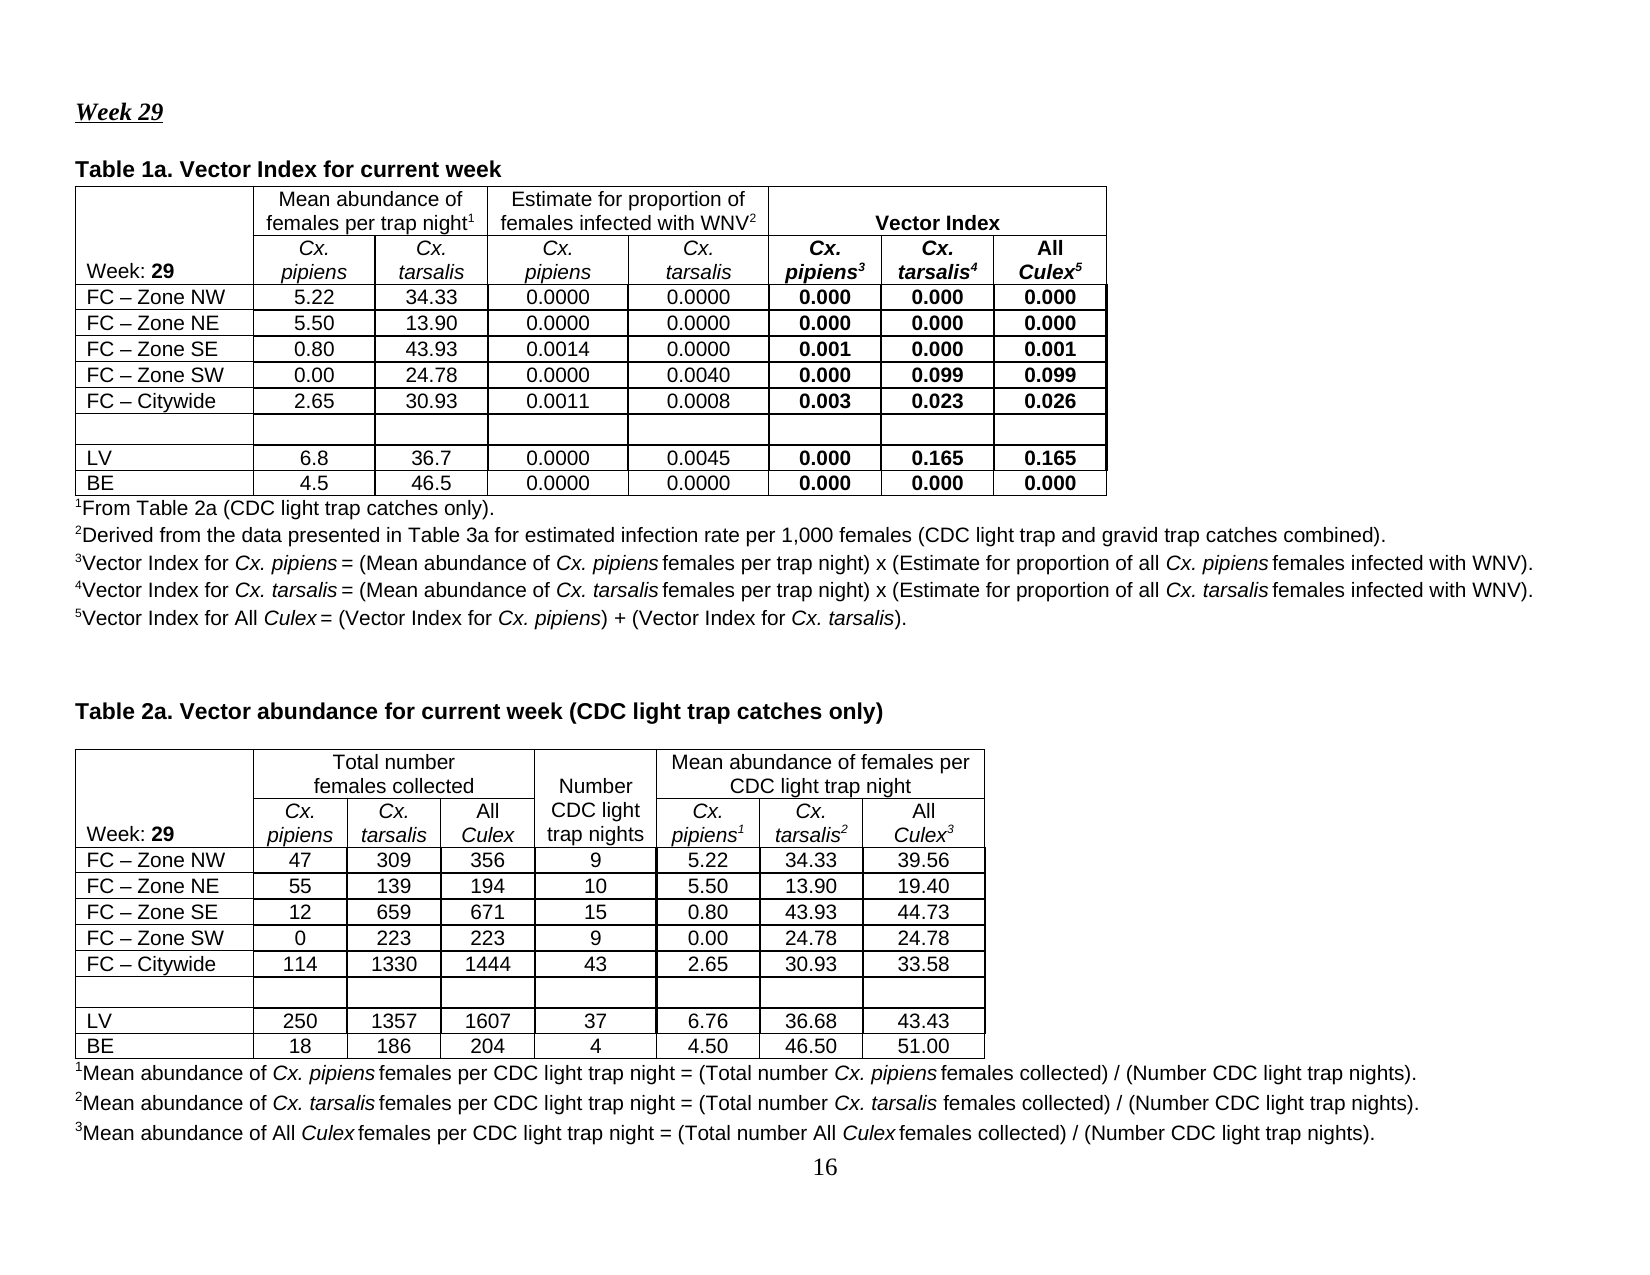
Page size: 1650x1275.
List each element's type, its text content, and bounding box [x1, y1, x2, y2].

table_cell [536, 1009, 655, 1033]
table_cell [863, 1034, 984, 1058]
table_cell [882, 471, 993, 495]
text 3Vector Index for Cx. pipiens = (Mean abundance of Cx. pipiens females per trap night) x (Estimate for proportion of all Cx. pipiens females infected with WNV). [75, 551, 1575, 575]
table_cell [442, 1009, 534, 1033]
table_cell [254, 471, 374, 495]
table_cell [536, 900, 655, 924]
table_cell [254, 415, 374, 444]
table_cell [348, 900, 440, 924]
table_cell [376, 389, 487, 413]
text 2Mean abundance of Cx. tarsalis females per CDC light trap night = (Total number Cx. tarsalis females collected) / (Number CDC light trap nights). [75, 1089, 1575, 1115]
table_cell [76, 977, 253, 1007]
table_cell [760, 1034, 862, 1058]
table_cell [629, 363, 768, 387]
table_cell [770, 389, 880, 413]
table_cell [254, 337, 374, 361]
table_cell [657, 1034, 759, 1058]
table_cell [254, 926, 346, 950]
text 5Vector Index for All Culex = (Vector Index for Cx. pipiens) + (Vector Index for Cx. tarsalis). [75, 606, 1575, 630]
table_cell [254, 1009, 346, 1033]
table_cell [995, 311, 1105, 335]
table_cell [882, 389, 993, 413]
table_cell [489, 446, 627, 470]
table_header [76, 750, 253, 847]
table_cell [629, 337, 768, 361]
text Table 2a. Vector abundance for current week (CDC light trap catches only) [75, 698, 1575, 724]
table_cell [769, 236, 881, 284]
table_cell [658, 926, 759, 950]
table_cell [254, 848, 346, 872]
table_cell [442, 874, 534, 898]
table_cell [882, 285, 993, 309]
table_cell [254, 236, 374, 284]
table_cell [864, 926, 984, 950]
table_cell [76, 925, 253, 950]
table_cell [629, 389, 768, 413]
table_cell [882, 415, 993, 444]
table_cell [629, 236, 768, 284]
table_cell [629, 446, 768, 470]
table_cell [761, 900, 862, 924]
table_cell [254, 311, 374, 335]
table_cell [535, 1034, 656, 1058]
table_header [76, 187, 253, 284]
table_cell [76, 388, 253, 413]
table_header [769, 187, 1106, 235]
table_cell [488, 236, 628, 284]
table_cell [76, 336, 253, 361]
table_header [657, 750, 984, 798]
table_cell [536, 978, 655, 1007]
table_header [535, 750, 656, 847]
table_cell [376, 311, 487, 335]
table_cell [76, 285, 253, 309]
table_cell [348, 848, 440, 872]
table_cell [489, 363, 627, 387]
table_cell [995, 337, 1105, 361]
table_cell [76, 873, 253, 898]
text 1From Table 2a (CDC light trap catches only). [75, 496, 1575, 520]
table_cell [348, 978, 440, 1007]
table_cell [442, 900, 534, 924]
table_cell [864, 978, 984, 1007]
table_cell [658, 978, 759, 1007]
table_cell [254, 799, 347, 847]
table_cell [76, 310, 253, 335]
text Week 29 [75, 97, 1575, 125]
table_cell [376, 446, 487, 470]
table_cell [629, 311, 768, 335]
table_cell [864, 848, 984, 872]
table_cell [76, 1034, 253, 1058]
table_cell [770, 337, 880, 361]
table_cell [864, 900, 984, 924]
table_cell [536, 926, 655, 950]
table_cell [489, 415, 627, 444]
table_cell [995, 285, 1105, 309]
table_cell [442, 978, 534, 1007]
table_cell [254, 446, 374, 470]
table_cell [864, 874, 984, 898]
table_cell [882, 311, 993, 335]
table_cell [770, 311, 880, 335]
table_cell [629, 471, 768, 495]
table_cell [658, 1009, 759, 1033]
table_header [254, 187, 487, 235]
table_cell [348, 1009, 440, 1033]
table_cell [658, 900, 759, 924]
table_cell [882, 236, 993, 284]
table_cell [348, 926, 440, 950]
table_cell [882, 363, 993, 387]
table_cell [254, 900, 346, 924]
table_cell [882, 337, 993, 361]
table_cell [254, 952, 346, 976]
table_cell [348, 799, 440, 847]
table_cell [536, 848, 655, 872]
text 4Vector Index for Cx. tarsalis = (Mean abundance of Cx. tarsalis females per trap night) x (Estimate for proportion of all Cx. tarsalis females infected with WNV). [75, 578, 1575, 602]
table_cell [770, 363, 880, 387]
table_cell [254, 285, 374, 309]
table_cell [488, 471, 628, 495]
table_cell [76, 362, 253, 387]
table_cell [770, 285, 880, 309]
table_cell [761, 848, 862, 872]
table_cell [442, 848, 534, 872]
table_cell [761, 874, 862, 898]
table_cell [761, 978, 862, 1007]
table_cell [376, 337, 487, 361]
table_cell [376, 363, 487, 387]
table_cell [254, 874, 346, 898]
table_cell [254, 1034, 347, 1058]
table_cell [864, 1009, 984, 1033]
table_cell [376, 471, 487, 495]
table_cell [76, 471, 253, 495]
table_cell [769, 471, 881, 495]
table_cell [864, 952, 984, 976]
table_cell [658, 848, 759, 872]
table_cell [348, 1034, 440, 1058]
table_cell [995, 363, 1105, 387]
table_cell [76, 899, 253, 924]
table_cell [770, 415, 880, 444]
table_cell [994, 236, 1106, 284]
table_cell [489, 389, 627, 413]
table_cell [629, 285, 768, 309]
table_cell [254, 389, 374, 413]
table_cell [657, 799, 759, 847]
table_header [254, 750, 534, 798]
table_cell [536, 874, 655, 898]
text 1Mean abundance of Cx. pipiens females per CDC light trap night = (Total number Cx. pipiens females collected) / (Number CDC light trap nights). [75, 1059, 1575, 1085]
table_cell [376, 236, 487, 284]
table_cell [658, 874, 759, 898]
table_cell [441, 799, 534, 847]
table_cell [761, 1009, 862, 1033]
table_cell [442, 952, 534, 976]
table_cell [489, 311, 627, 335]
text 2Derived from the data presented in Table 3a for estimated infection rate per 1,000 females (CDC light trap and gravid trap catches combined). [75, 523, 1575, 547]
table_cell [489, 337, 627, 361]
text Table 1a. Vector Index for current week [75, 156, 1575, 182]
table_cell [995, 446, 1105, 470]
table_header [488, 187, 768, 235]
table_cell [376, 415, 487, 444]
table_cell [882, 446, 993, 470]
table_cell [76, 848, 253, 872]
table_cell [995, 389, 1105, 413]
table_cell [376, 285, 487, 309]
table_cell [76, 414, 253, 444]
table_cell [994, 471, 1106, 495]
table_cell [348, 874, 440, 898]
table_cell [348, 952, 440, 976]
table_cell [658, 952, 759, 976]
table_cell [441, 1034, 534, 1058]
text 3Mean abundance of All Culex females per CDC light trap night = (Total number All Culex females collected) / (Number CDC light trap nights). [75, 1119, 1575, 1145]
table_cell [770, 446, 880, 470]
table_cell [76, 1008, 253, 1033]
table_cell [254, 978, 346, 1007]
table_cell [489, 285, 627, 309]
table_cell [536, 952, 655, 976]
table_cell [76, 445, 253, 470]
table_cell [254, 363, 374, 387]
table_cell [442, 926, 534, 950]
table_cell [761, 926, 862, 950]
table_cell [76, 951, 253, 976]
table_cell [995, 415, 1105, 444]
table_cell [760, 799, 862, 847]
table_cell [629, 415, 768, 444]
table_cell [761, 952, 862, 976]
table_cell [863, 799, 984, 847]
